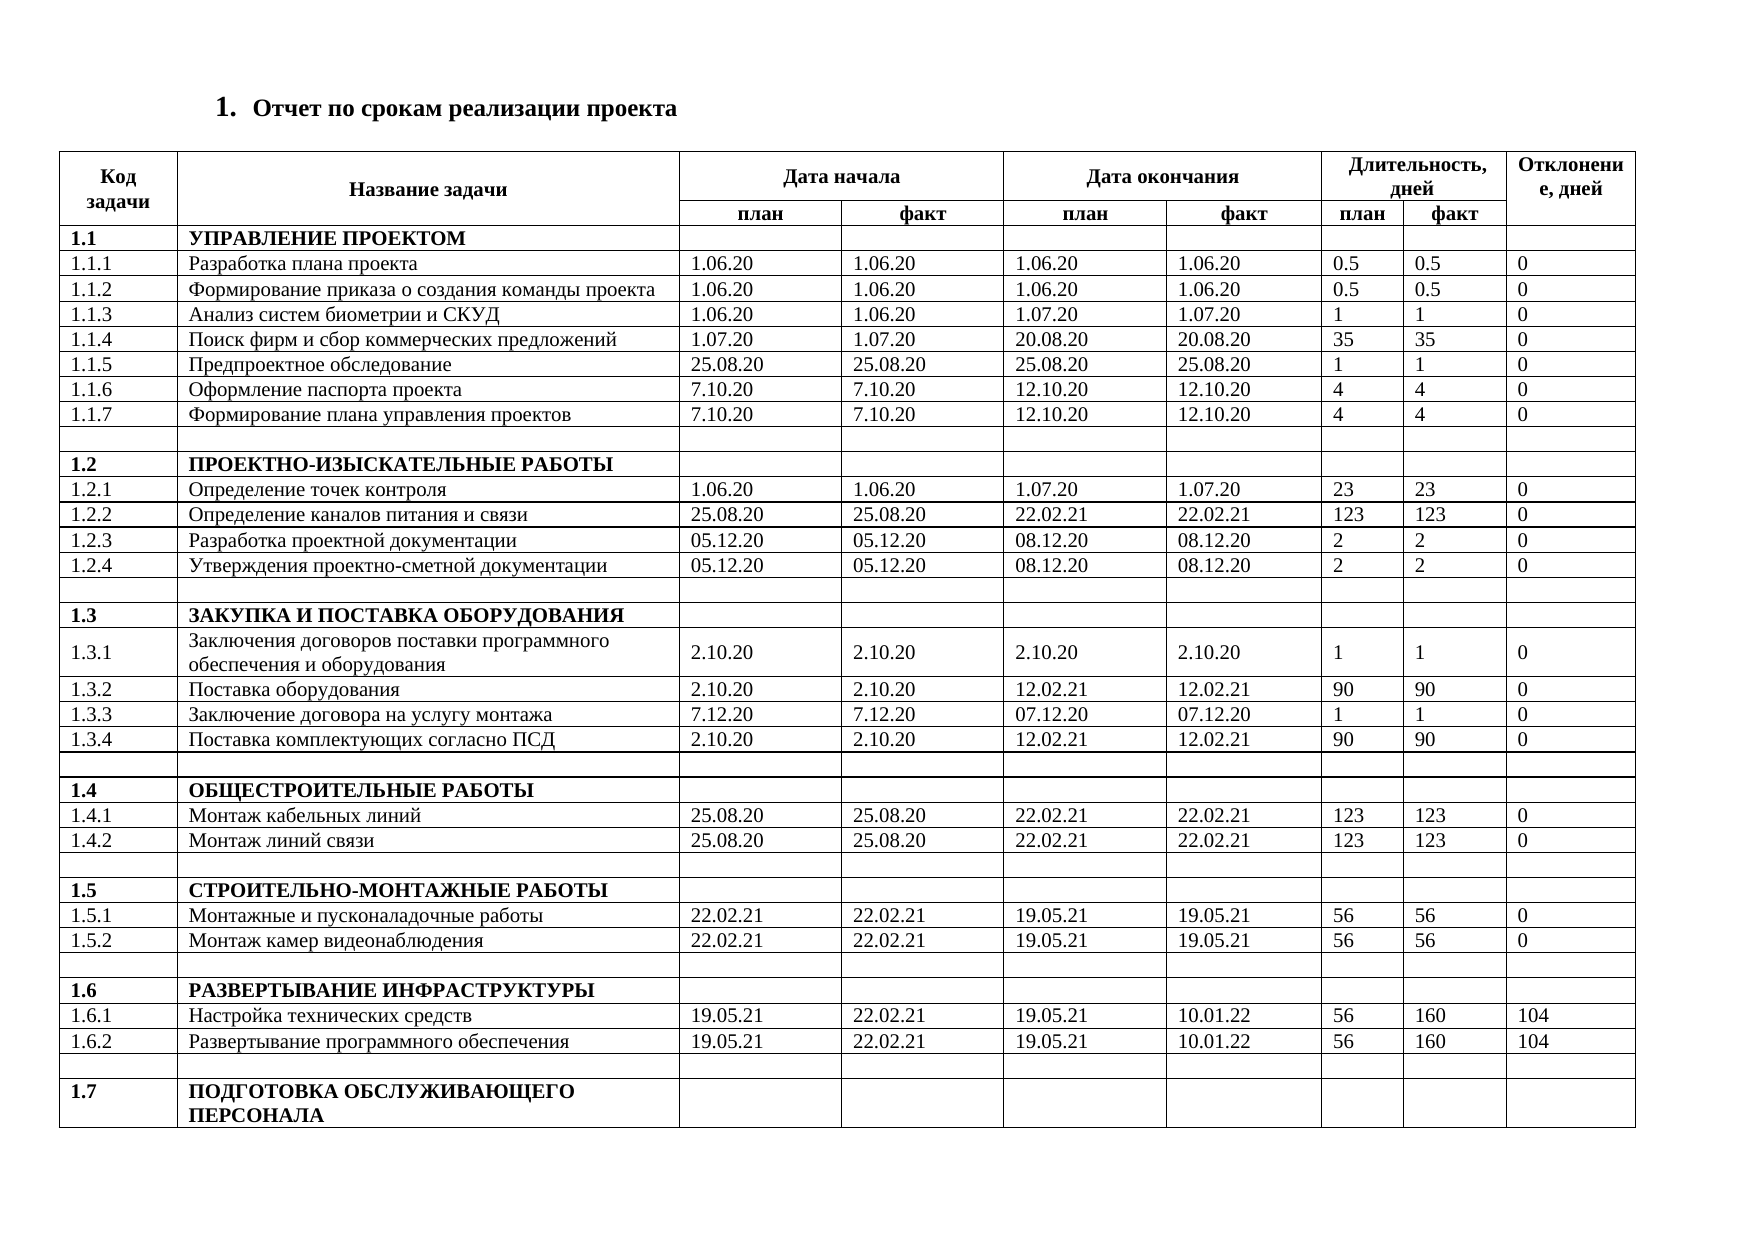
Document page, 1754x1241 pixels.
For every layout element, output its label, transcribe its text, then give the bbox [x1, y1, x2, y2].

table_cell Монтаж кабельных линий [178, 803, 679, 827]
table_cell 1.3.3 [60, 702, 177, 726]
table_cell Определение каналов питания и связи [178, 503, 679, 526]
table_cell Определение точек контроля [178, 477, 679, 501]
table_cell 90 [1435, 727, 1506, 751]
table_cell 0.5 [1322, 276, 1403, 301]
table_cell 7.12.20 [842, 702, 1003, 726]
table_cell [1167, 953, 1321, 977]
table_cell 1.1 [60, 226, 177, 250]
table_cell 0 [1507, 352, 1635, 376]
table_cell 07.12.20 [1167, 702, 1321, 726]
table_cell 08.12.20 [1004, 553, 1166, 577]
table_cell 123 [1446, 803, 1506, 827]
table_cell 90 [1435, 677, 1506, 701]
table_cell 22.02.21 [1167, 503, 1321, 526]
table_cell [60, 953, 177, 977]
table_cell ПРОЕКТНО-ИЗЫСКАТЕЛЬНЫЕ РАБОТЫ [178, 452, 679, 476]
table_cell 160 [1446, 1029, 1506, 1053]
table_cell 1.07.20 [1004, 477, 1166, 501]
table_cell 1 [1322, 352, 1403, 376]
table_cell [842, 427, 1003, 451]
table_cell 1.3.1 [60, 628, 177, 676]
table_cell 0 [1507, 276, 1635, 301]
table_cell [842, 878, 1003, 902]
table_cell 1.6 [60, 978, 177, 1002]
table_cell [1507, 778, 1635, 802]
table_cell 0 [1507, 302, 1635, 326]
table_cell [680, 878, 841, 902]
table_cell 19.05.21 [1167, 903, 1321, 927]
table_cell 7.10.20 [842, 402, 1003, 426]
table_cell Предпроектное обследование [178, 352, 679, 376]
table_cell [1167, 1079, 1321, 1127]
table_cell 1.07.20 [842, 327, 1003, 351]
table_cell [178, 753, 679, 776]
table_cell 19.05.21 [1167, 928, 1321, 952]
table_cell 1.4.1 [60, 803, 177, 827]
table_cell 1.06.20 [680, 302, 841, 326]
table_cell факт [1167, 201, 1321, 225]
table_cell [1004, 878, 1166, 902]
table_cell 12.02.21 [1167, 677, 1321, 701]
table_header Дата начала [680, 152, 1003, 200]
table_cell 0 [1507, 528, 1635, 552]
table_cell [1167, 226, 1321, 250]
table_cell 10.01.22 [1167, 1004, 1321, 1027]
table_cell 1.07.20 [680, 327, 841, 351]
table_cell [680, 452, 841, 476]
table_cell [842, 1079, 1003, 1127]
table_cell 56 [1354, 928, 1403, 952]
table_cell 05.12.20 [842, 553, 1003, 577]
table_cell [842, 953, 1003, 977]
table_cell 22.02.21 [842, 1029, 1003, 1053]
table_cell РАЗВЕРТЫВАНИЕ ИНФРАСТРУКТУРЫ [178, 978, 679, 1002]
table_cell [1507, 953, 1635, 977]
table_cell 35 [1322, 327, 1403, 351]
table_cell 2.10.20 [1004, 628, 1166, 676]
table_cell [1507, 427, 1635, 451]
table_cell план [1322, 201, 1403, 225]
table_cell 1.7 [60, 1079, 177, 1127]
table_cell [1167, 603, 1321, 627]
table_cell 20.08.20 [1167, 327, 1321, 351]
table_cell 2 [1425, 528, 1506, 552]
table_cell [1322, 1079, 1403, 1127]
table_cell 123 [1364, 828, 1403, 852]
table_cell 7.10.20 [680, 402, 841, 426]
table_cell [842, 578, 1003, 602]
table_cell 1.1.5 [60, 352, 177, 376]
table_cell 0 [1507, 903, 1635, 927]
table_cell [1322, 978, 1403, 1002]
table_cell 1.1.6 [60, 377, 177, 401]
table_cell [1404, 953, 1506, 977]
table_cell 0 [1507, 677, 1635, 701]
table_cell Заключения договоров поставки программного обеспечения и оборудования [178, 628, 679, 676]
table_cell Развертывание программного обеспечения [178, 1029, 679, 1053]
table_cell [680, 578, 841, 602]
table_cell [178, 953, 679, 977]
subtitle Отчет по срокам реализации проекта [215, 89, 1636, 122]
table_cell 22.02.21 [842, 928, 1003, 952]
table_cell 12.10.20 [1167, 377, 1321, 401]
table_header Название задачи [178, 152, 679, 225]
table_cell 1.4.2 [60, 828, 177, 852]
table_cell [60, 853, 177, 877]
table_cell 19.05.21 [1004, 1004, 1166, 1027]
table_cell [1322, 603, 1403, 627]
table_cell 1.06.20 [842, 251, 1003, 275]
table_cell [1004, 953, 1166, 977]
table_cell 123 [1446, 503, 1506, 526]
table_cell [1004, 226, 1166, 250]
table_cell 12.02.21 [1167, 727, 1321, 751]
table_cell 19.05.21 [1004, 903, 1166, 927]
table_cell 1.06.20 [1167, 276, 1321, 301]
table_cell [1167, 427, 1321, 451]
table_cell 23 [1435, 477, 1506, 501]
table_cell 1.5 [60, 878, 177, 902]
table_cell 25.08.20 [842, 803, 1003, 827]
table_cell 56 [1435, 928, 1506, 952]
table_cell Монтажные и пусконаладочные работы [178, 903, 679, 927]
table_cell 1.06.20 [1004, 276, 1166, 301]
table_cell 0 [1507, 828, 1635, 852]
table_cell [1004, 452, 1166, 476]
table_cell 1.2.3 [60, 528, 177, 552]
table_cell [1167, 1054, 1321, 1078]
table_cell [1507, 753, 1635, 776]
table_cell Настройка технических средств [178, 1004, 679, 1027]
table_cell [1004, 978, 1166, 1002]
table_cell [1507, 603, 1635, 627]
table_cell 05.12.20 [680, 553, 841, 577]
table_cell Поставка комплектующих согласно ПСД [178, 727, 679, 751]
table_cell [842, 778, 1003, 802]
table_cell 160 [1446, 1004, 1506, 1027]
table_cell 2 [1425, 553, 1506, 577]
table_cell 25.08.20 [842, 828, 1003, 852]
table_cell [1404, 778, 1506, 802]
table_cell [1004, 578, 1166, 602]
table_cell 1.3.4 [60, 727, 177, 751]
table_cell 05.12.20 [842, 528, 1003, 552]
table_cell СТРОИТЕЛЬНО-МОНТАЖНЫЕ РАБОТЫ [178, 878, 679, 902]
table_cell [1507, 1054, 1635, 1078]
table_cell 1.06.20 [842, 477, 1003, 501]
table_cell [1167, 753, 1321, 776]
table_cell Формирование плана управления проектов [178, 402, 679, 426]
table_cell 123 [1364, 803, 1403, 827]
table_cell 56 [1354, 1029, 1403, 1053]
table_cell 25.08.20 [680, 828, 841, 852]
table_cell 1.3 [60, 603, 177, 627]
table_cell 22.02.21 [842, 1004, 1003, 1027]
table_cell [1167, 778, 1321, 802]
table_cell 12.02.21 [1004, 677, 1166, 701]
table_cell 12.10.20 [1004, 377, 1166, 401]
table_cell [1507, 878, 1635, 902]
table_cell 35 [1404, 327, 1506, 351]
table_cell 23 [1354, 477, 1403, 501]
table_cell 104 [1507, 1029, 1635, 1053]
table_cell 1 [1404, 702, 1506, 726]
table_cell [178, 1054, 679, 1078]
table_cell 22.02.21 [680, 928, 841, 952]
table_cell 08.12.20 [1004, 528, 1166, 552]
table_cell [680, 226, 841, 250]
table_cell [1322, 853, 1403, 877]
table_cell 08.12.20 [1167, 553, 1321, 577]
table_cell [1507, 578, 1635, 602]
table_cell Разработка проектной документации [178, 528, 679, 552]
table_cell 1.06.20 [842, 276, 1003, 301]
table_cell Монтаж камер видеонаблюдения [178, 928, 679, 952]
table_cell 1 [1404, 628, 1506, 676]
table_cell [60, 1054, 177, 1078]
table_cell [1404, 427, 1506, 451]
table_cell 22.02.21 [842, 903, 1003, 927]
table_cell 0 [1507, 553, 1635, 577]
table_cell Заключение договора на услугу монтажа [178, 702, 679, 726]
table_cell 123 [1364, 503, 1403, 526]
table_cell 12.10.20 [1004, 402, 1166, 426]
table_cell 05.12.20 [680, 528, 841, 552]
table_cell 90 [1354, 727, 1403, 751]
table_cell 08.12.20 [1167, 528, 1321, 552]
table_cell 1.1.4 [60, 327, 177, 351]
table_cell [1404, 603, 1506, 627]
table_cell [178, 427, 679, 451]
table_cell Формирование приказа о создания команды проекта [178, 276, 679, 301]
table_cell [1004, 753, 1166, 776]
table_header Дата окончания [1004, 152, 1321, 200]
table_cell [60, 578, 177, 602]
table_cell [842, 452, 1003, 476]
table_cell 2.10.20 [1167, 628, 1321, 676]
table_cell 4 [1322, 402, 1403, 426]
table_cell 25.08.20 [842, 352, 1003, 376]
table_cell [842, 978, 1003, 1002]
table_cell Поставка оборудования [178, 677, 679, 701]
table_cell [1507, 978, 1635, 1002]
table_cell 22.02.21 [1167, 828, 1321, 852]
table_cell 12.02.21 [1004, 727, 1166, 751]
table_cell [1404, 978, 1506, 1002]
table_cell [1404, 1054, 1506, 1078]
table_cell 1.07.20 [1167, 477, 1321, 501]
table_cell 1.6.1 [60, 1004, 177, 1027]
table_cell ПОДГОТОВКА ОБСЛУЖИВАЮЩЕГО ПЕРСОНАЛА [178, 1079, 679, 1127]
table_cell 25.08.20 [680, 352, 841, 376]
table_cell 1 [1404, 352, 1506, 376]
table_cell 123 [1446, 828, 1506, 852]
table_cell Поиск фирм и сбор коммерческих предложений [178, 327, 679, 351]
table_cell [60, 753, 177, 776]
table_cell [680, 953, 841, 977]
table_cell 0 [1507, 251, 1635, 275]
table_cell 1.2.1 [60, 477, 177, 501]
table_cell Оформление паспорта проекта [178, 377, 679, 401]
table_cell [1167, 853, 1321, 877]
table_cell [680, 427, 841, 451]
table_cell [1404, 1079, 1506, 1127]
table_cell 0.5 [1404, 251, 1506, 275]
table_cell 0 [1507, 928, 1635, 952]
table_cell 2 [1343, 528, 1403, 552]
table_cell УПРАВЛЕНИЕ ПРОЕКТОМ [178, 226, 679, 250]
table_cell [680, 753, 841, 776]
table_cell 90 [1354, 677, 1403, 701]
table_cell [680, 978, 841, 1002]
table_cell 56 [1435, 903, 1506, 927]
table_cell [1004, 1079, 1166, 1127]
table_cell [1404, 878, 1506, 902]
table_cell Разработка плана проекта [178, 251, 679, 275]
table_cell 22.02.21 [1167, 803, 1321, 827]
table_cell [842, 1054, 1003, 1078]
table_cell 20.08.20 [1004, 327, 1166, 351]
table_cell 104 [1507, 1004, 1635, 1027]
table_cell [1507, 1079, 1635, 1127]
table_cell [60, 427, 177, 451]
table_cell [1404, 226, 1506, 250]
table_cell [680, 1054, 841, 1078]
table_cell 22.02.21 [1004, 503, 1166, 526]
table_cell [1404, 452, 1506, 476]
table_cell 1.06.20 [1004, 251, 1166, 275]
table_cell [842, 226, 1003, 250]
table_cell 0 [1507, 803, 1635, 827]
table_cell 4 [1404, 377, 1506, 401]
table_cell [1004, 1054, 1166, 1078]
table_cell 1.4 [60, 778, 177, 802]
table_cell 0.5 [1322, 251, 1403, 275]
table_cell 2.10.20 [842, 628, 1003, 676]
table_cell [1167, 878, 1321, 902]
table_cell [1004, 427, 1166, 451]
table_cell 1.6.2 [60, 1029, 177, 1053]
table_cell [1507, 452, 1635, 476]
table_cell 2.10.20 [680, 677, 841, 701]
table_cell 1.1.2 [60, 276, 177, 301]
table_cell [1004, 853, 1166, 877]
table_cell 0 [1507, 377, 1635, 401]
table_cell 22.02.21 [1004, 828, 1166, 852]
table_cell 1 [1322, 302, 1403, 326]
table_cell 0 [1507, 628, 1635, 676]
table_cell 25.08.20 [680, 503, 841, 526]
table_cell 1.07.20 [1167, 302, 1321, 326]
table_cell 1.1.1 [60, 251, 177, 275]
table_cell 2.10.20 [842, 677, 1003, 701]
table_cell 19.05.21 [680, 1029, 841, 1053]
table_cell факт [842, 201, 1003, 225]
table_cell [842, 753, 1003, 776]
table_cell 1 [1322, 702, 1403, 726]
table_cell 1.3.2 [60, 677, 177, 701]
table_cell 19.05.21 [1004, 928, 1166, 952]
table_cell 1.5.1 [60, 903, 177, 927]
table_cell [1404, 578, 1506, 602]
table_cell 2.10.20 [680, 628, 841, 676]
table_cell ОБЩЕСТРОИТЕЛЬНЫЕ РАБОТЫ [178, 778, 679, 802]
table_cell 25.08.20 [1004, 352, 1166, 376]
table_cell 0.5 [1404, 276, 1506, 301]
table_cell 1.1.3 [60, 302, 177, 326]
table_cell 1.06.20 [1167, 251, 1321, 275]
table_cell 1.06.20 [680, 276, 841, 301]
table_cell 1.06.20 [680, 251, 841, 275]
table_cell 7.10.20 [842, 377, 1003, 401]
table_cell [1404, 753, 1506, 776]
table_cell 25.08.20 [842, 503, 1003, 526]
table_cell план [1004, 201, 1166, 225]
table_cell 1.06.20 [680, 477, 841, 501]
table_cell [680, 1079, 841, 1127]
table_cell 2.10.20 [842, 727, 1003, 751]
table_cell [1322, 452, 1403, 476]
table_cell 25.08.20 [1167, 352, 1321, 376]
table_cell [842, 853, 1003, 877]
table_cell план [680, 201, 841, 225]
table_cell 0 [1507, 727, 1635, 751]
table_cell 1.2.4 [60, 553, 177, 577]
table_cell [680, 603, 841, 627]
table_cell [680, 853, 841, 877]
table_cell Анализ систем биометрии и СКУД [178, 302, 679, 326]
table_cell 1.5.2 [60, 928, 177, 952]
table_cell 7.12.20 [680, 702, 841, 726]
table_cell 1.07.20 [1004, 302, 1166, 326]
table_cell 19.05.21 [1004, 1029, 1166, 1053]
table_header Длительность, дней [1322, 152, 1506, 200]
table_cell 56 [1354, 1004, 1403, 1027]
table_cell [842, 603, 1003, 627]
table_cell 12.10.20 [1167, 402, 1321, 426]
table_cell [1004, 778, 1166, 802]
table_cell 0 [1507, 503, 1635, 526]
table_cell 2 [1343, 553, 1403, 577]
table_cell 19.05.21 [680, 1004, 841, 1027]
table_cell 1.2.2 [60, 503, 177, 526]
table_cell 1.06.20 [842, 302, 1003, 326]
table_cell 2.10.20 [680, 727, 841, 751]
table_cell [178, 853, 679, 877]
table_cell [1507, 226, 1635, 250]
table_cell Монтаж линий связи [178, 828, 679, 852]
table_cell [1322, 578, 1403, 602]
table_cell ЗАКУПКА И ПОСТАВКА ОБОРУДОВАНИЯ [178, 603, 679, 627]
table_cell Утверждения проектно-сметной документации [178, 553, 679, 577]
table_cell [1322, 778, 1403, 802]
table_cell 7.10.20 [680, 377, 841, 401]
table_cell [1004, 603, 1166, 627]
table_cell 1.1.7 [60, 402, 177, 426]
table_cell [1167, 452, 1321, 476]
table_cell 4 [1322, 377, 1403, 401]
table_cell 0 [1507, 702, 1635, 726]
table_cell [1322, 1054, 1403, 1078]
table_cell 1 [1404, 302, 1506, 326]
table_header Код задачи [60, 152, 177, 225]
table_cell 0 [1507, 477, 1635, 501]
table_cell [178, 578, 679, 602]
table_cell 07.12.20 [1004, 702, 1166, 726]
table_cell [1167, 978, 1321, 1002]
table_cell 22.02.21 [680, 903, 841, 927]
table_cell 56 [1354, 903, 1403, 927]
table_cell [1404, 853, 1506, 877]
table_cell [1322, 226, 1403, 250]
table_cell 0 [1507, 327, 1635, 351]
table_cell факт [1404, 201, 1506, 225]
table_cell 4 [1404, 402, 1506, 426]
table_cell 1 [1322, 628, 1403, 676]
table_cell 10.01.22 [1167, 1029, 1321, 1053]
table_cell 1.2 [60, 452, 177, 476]
table_header Отклонение, дней [1507, 152, 1635, 225]
table_cell [1507, 853, 1635, 877]
table_cell 0 [1507, 402, 1635, 426]
table_cell [680, 778, 841, 802]
table_cell 22.02.21 [1004, 803, 1166, 827]
table_cell [1322, 427, 1403, 451]
table_cell [1167, 578, 1321, 602]
table_cell [1322, 953, 1403, 977]
table_cell [1322, 753, 1403, 776]
table_cell [1322, 878, 1403, 902]
table_cell 25.08.20 [680, 803, 841, 827]
